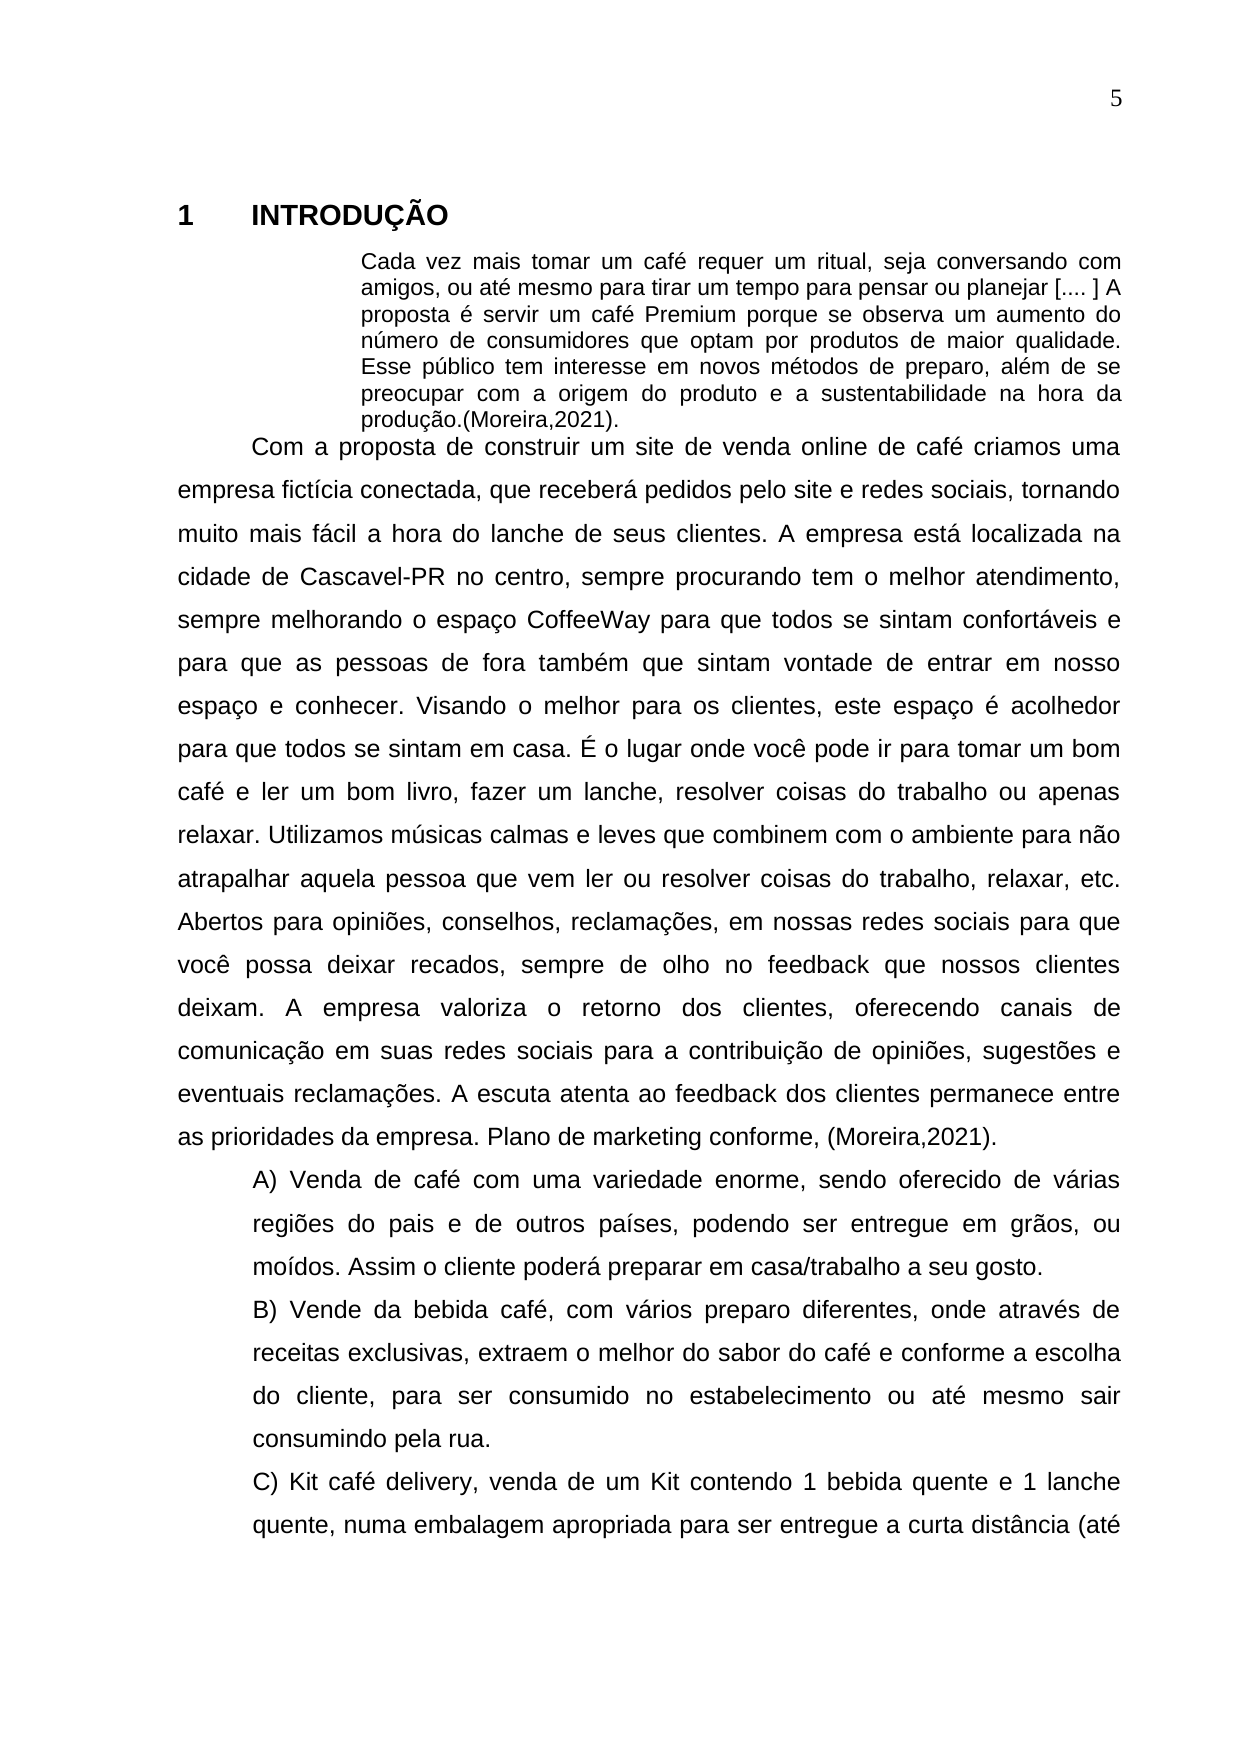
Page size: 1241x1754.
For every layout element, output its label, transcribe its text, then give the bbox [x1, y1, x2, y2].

text Cada vez mais tomar um café requer um ritual, seja conversando com amigos, ou até mesmo para tirar um tempo para pensar ou planejar [.... ] A proposta é servir um café Premium porque se observa um aumento do número de consumidores que optam por produtos de maior qualidade. Esse público tem interesse em novos métodos de preparo, além de se preocupar com a origem do produto e a sustentabilidade na hora da produção.(Moreira,2021). [361, 248, 1122, 432]
subtitle INTRODUÇÃO [177, 198, 1122, 231]
text Com a proposta de construir um site de venda online de café criamos uma empresa fictícia conectada, que receberá pedidos pelo site e redes sociais, tornando muito mais fácil a hora do lanche de seus clientes. A empresa está localizada na cidade de Cascavel-PR no centro, sempre procurando tem o melhor atendimento, sempre melhorando o espaço CoffeeWay para que todos se sintam confortáveis e para que as pessoas de fora também que sintam vontade de entrar em nosso espaço e conhecer. Visando o melhor para os clientes, este espaço é acolhedor para que todos se sintam em casa. É o lugar onde você pode ir para tomar um bom café e ler um bom livro, fazer um lanche, resolver coisas do trabalho ou apenas relaxar. Utilizamos músicas calmas e leves que combinem com o ambiente para não atrapalhar aquela pessoa que vem ler ou resolver coisas do trabalho, relaxar, etc. Abertos para opiniões, conselhos, reclamações, em nossas redes sociais para que você possa deixar recados, sempre de olho no feedback que nossos clientes deixam. A empresa valoriza o retorno dos clientes, oferecendo canais de comunicação em suas redes sociais para a contribuição de opiniões, sugestões e eventuais reclamações. A escuta atenta ao feedback dos clientes permanece entre as prioridades da empresa. Plano de marketing conforme, (Moreira,2021). [177, 432, 1122, 1151]
text B) Vende da bebida café, com vários preparo diferentes, onde através de receitas exclusivas, extraem o melhor do sabor do café e conforme a escolha do cliente, para ser consumido no estabelecimento ou até mesmo sair consumindo pela rua. [252, 1295, 1122, 1453]
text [252, 1467, 1122, 1539]
text A) Venda de café com uma variedade enorme, sendo oferecido de várias regiões do pais e de outros países, podendo ser entregue em grãos, ou moídos. Assim o cliente poderá preparar em casa/trabalho a seu gosto. [252, 1166, 1122, 1281]
